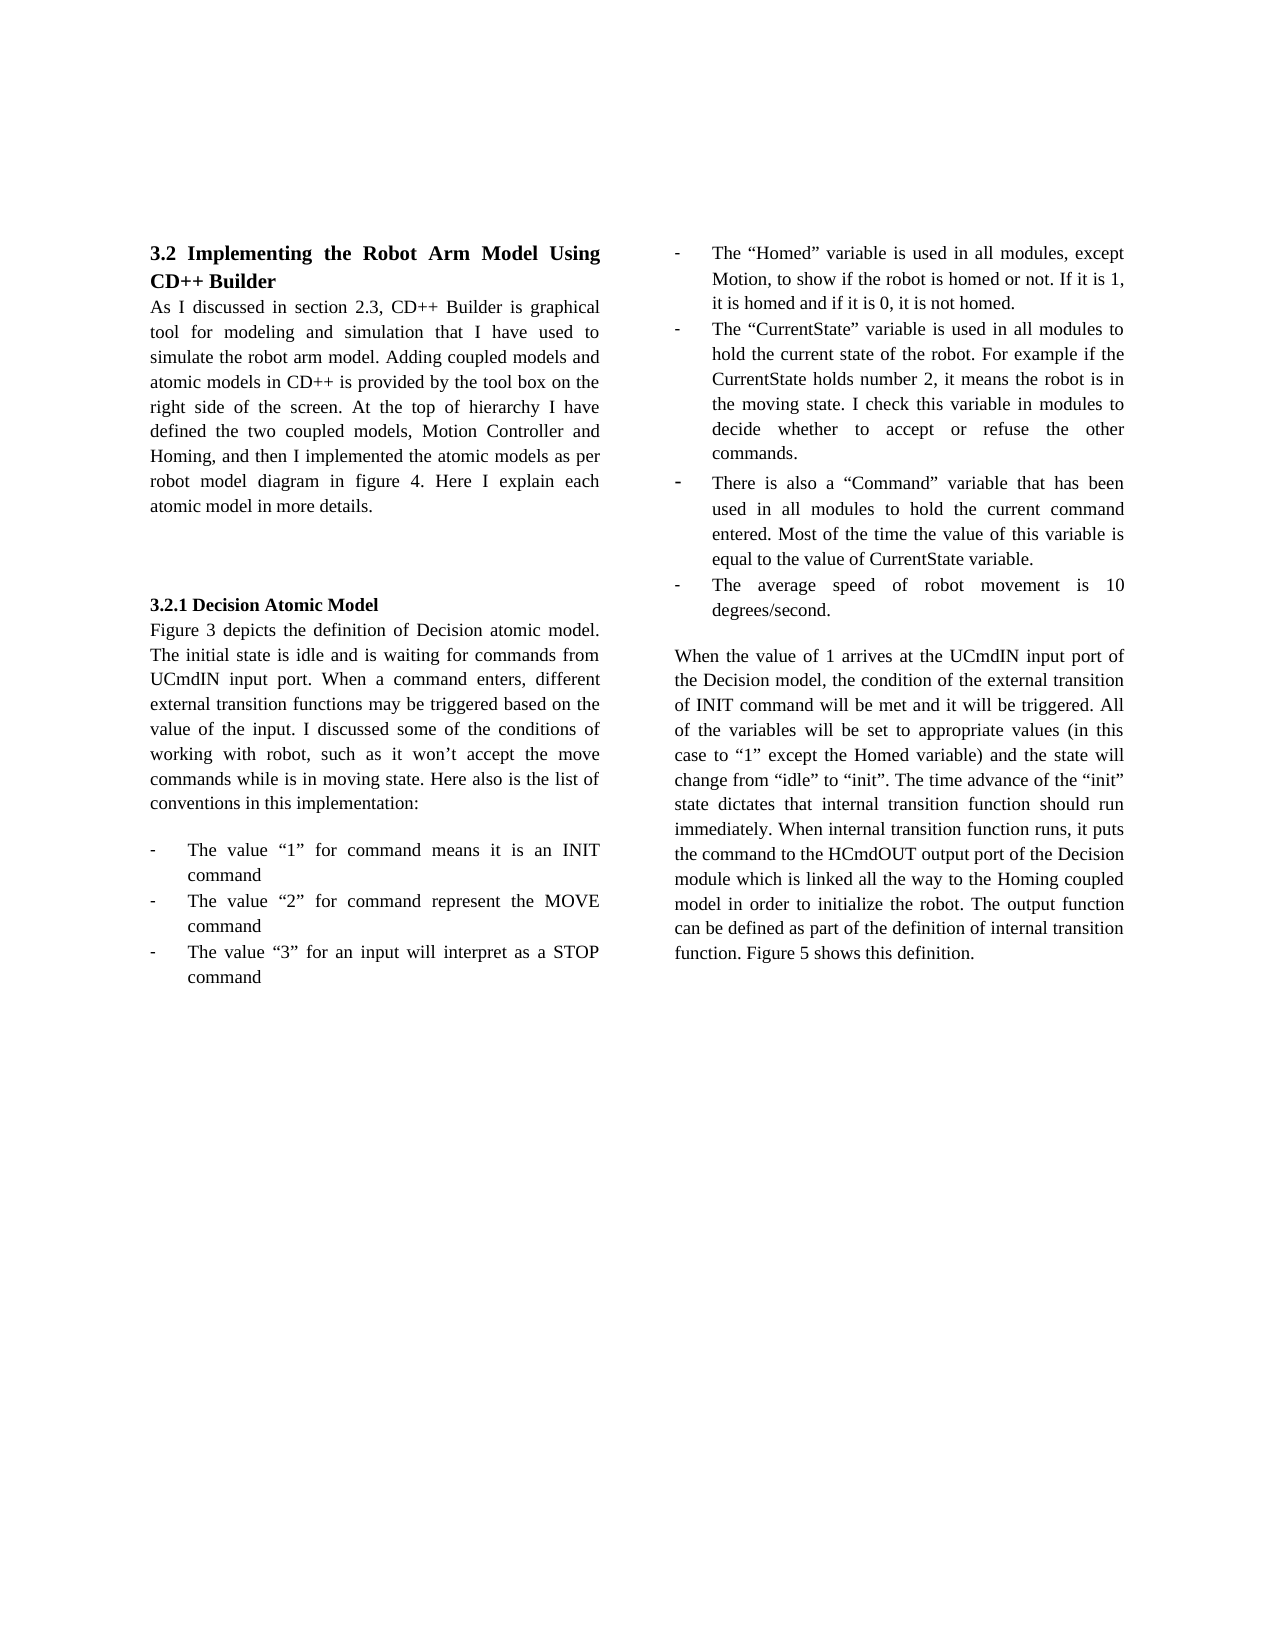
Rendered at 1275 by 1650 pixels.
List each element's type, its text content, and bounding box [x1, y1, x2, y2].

list The “CurrentState” variable is used in all modules to hold the current state of the robot. For example if the CurrentState holds number 2, it means the robot is in the moving state. I check this variable in modules to decide whether to accept or refuse the other commands. [674, 317, 1125, 464]
text 3.2 Implementing the Robot Arm Model Using CD++ Builder [150, 241, 601, 293]
text Figure 3 depicts the definition of Decision atomic model. The initial state is idle and is waiting for commands from UCmdIN input port. When a command enters, different external transition functions may be triggered based on the value of the input. I discussed some of the conditions of working with robot, such as it won’t accept the move commands while is in moving state. Here also is the list of conventions in this implementation: [150, 619, 601, 814]
list The value “3” for an input will interpret as a STOP command [150, 940, 601, 987]
list There is also a “Command” variable that has been used in all modules to hold the current command entered. Most of the time the value of this variable is equal to the value of CurrentState variable. [674, 467, 1125, 569]
text 3.2.1 Decision Atomic Model [150, 594, 601, 616]
list The value “2” for command represent the MOVE command [150, 889, 601, 937]
text When the value of 1 arrives at the UCmdIN input port of the Decision model, the condition of the external transition of INIT command will be met and it will be triggered. All of the variables will be set to appropriate values (in this case to “1” except the Homed variable) and the state will change from “idle” to “init”. The time advance of the “init” state dictates that internal transition function should run immediately. When internal transition function runs, it puts the command to the HCmdOUT output port of the Decision module which is linked all the way to the Homing coupled model in order to initialize the robot. The output function can be defined as part of the definition of internal transition function. Figure 5 shows this definition. [674, 644, 1125, 963]
list The value “1” for command means it is an INIT command [150, 838, 601, 886]
list The average speed of robot movement is 10 degrees/second. [674, 573, 1125, 620]
text As I discussed in section 2.3, CD++ Builder is graphical tool for modeling and simulation that I have used to simulate the robot arm model. Adding coupled models and atomic models in CD++ is provided by the tool box on the right side of the screen. At the top of hierarchy I have defined the two coupled models, Motion Controller and Homing, and then I implemented the atomic models as per robot model diagram in figure 4. Here I explain each atomic model in more details. [150, 296, 601, 516]
list The “Homed” variable is used in all modules, except Motion, to show if the robot is homed or not. If it is 1, it is homed and if it is 0, it is not homed. [674, 241, 1125, 314]
